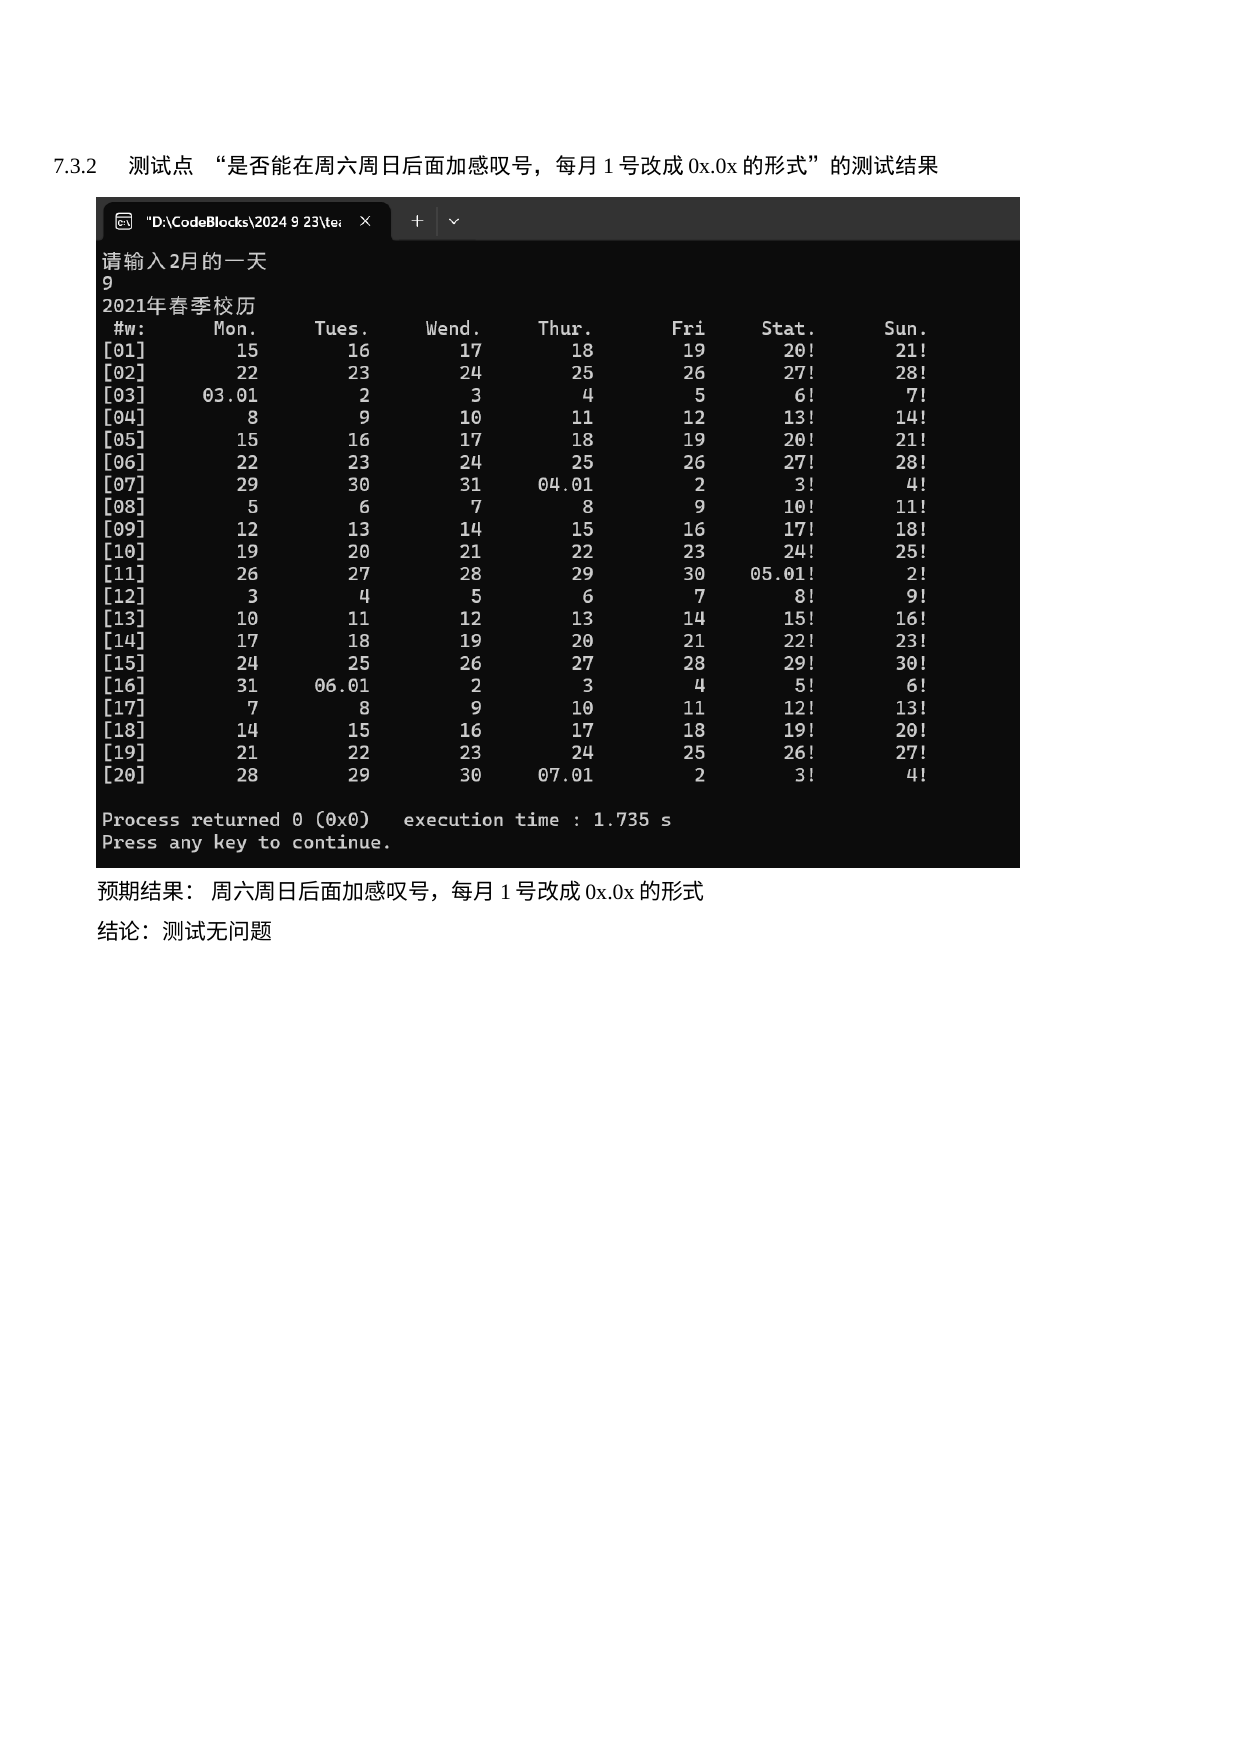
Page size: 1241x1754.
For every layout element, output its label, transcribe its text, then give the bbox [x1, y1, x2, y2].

picture [96, 197, 1020, 868]
text 预期结果： 周六周日后面加感叹号，每月1号改成0x.0x的形式 [53, 874, 1187, 906]
text 结论：测试无问题 [53, 914, 1187, 945]
subtitle 测试点 “是否能在周六周日后面加感叹号，每月1号改成0x.0x的形式”的测试结果 [53, 152, 1187, 178]
